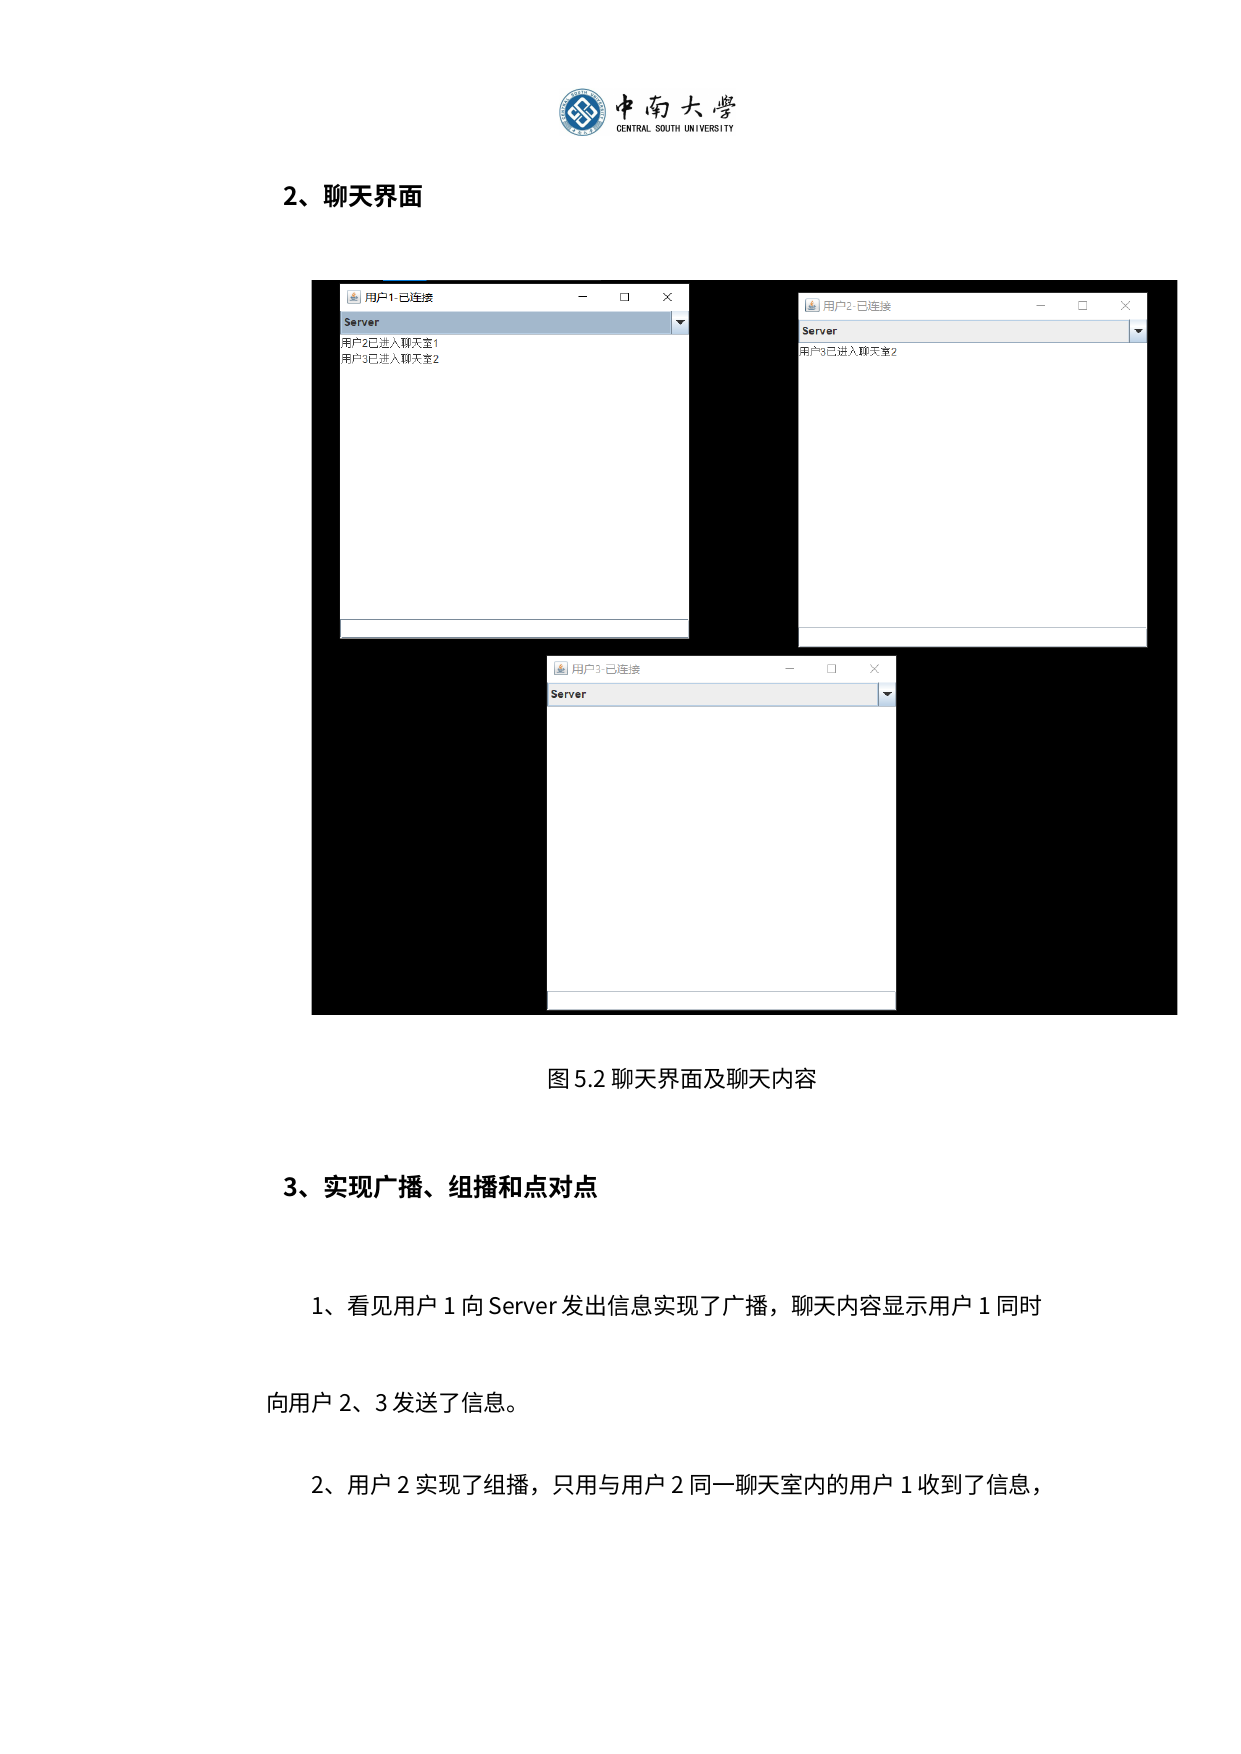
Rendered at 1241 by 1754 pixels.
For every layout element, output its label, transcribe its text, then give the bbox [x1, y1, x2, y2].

picture [311, 280, 1178, 1015]
text 图5.2 聊天界面及聊天内容 [266, 1044, 1053, 1109]
subtitle 2、聊天界面 [233, 162, 1053, 227]
picture [559, 88, 736, 136]
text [266, 1451, 1053, 1516]
text 1、看见用户1向Server发出信息实现了广播，聊天内容显示用户1同时向用户2、3发送了信息。 [266, 1272, 1053, 1434]
subtitle 3、实现广播、组播和点对点 [233, 1153, 1053, 1218]
